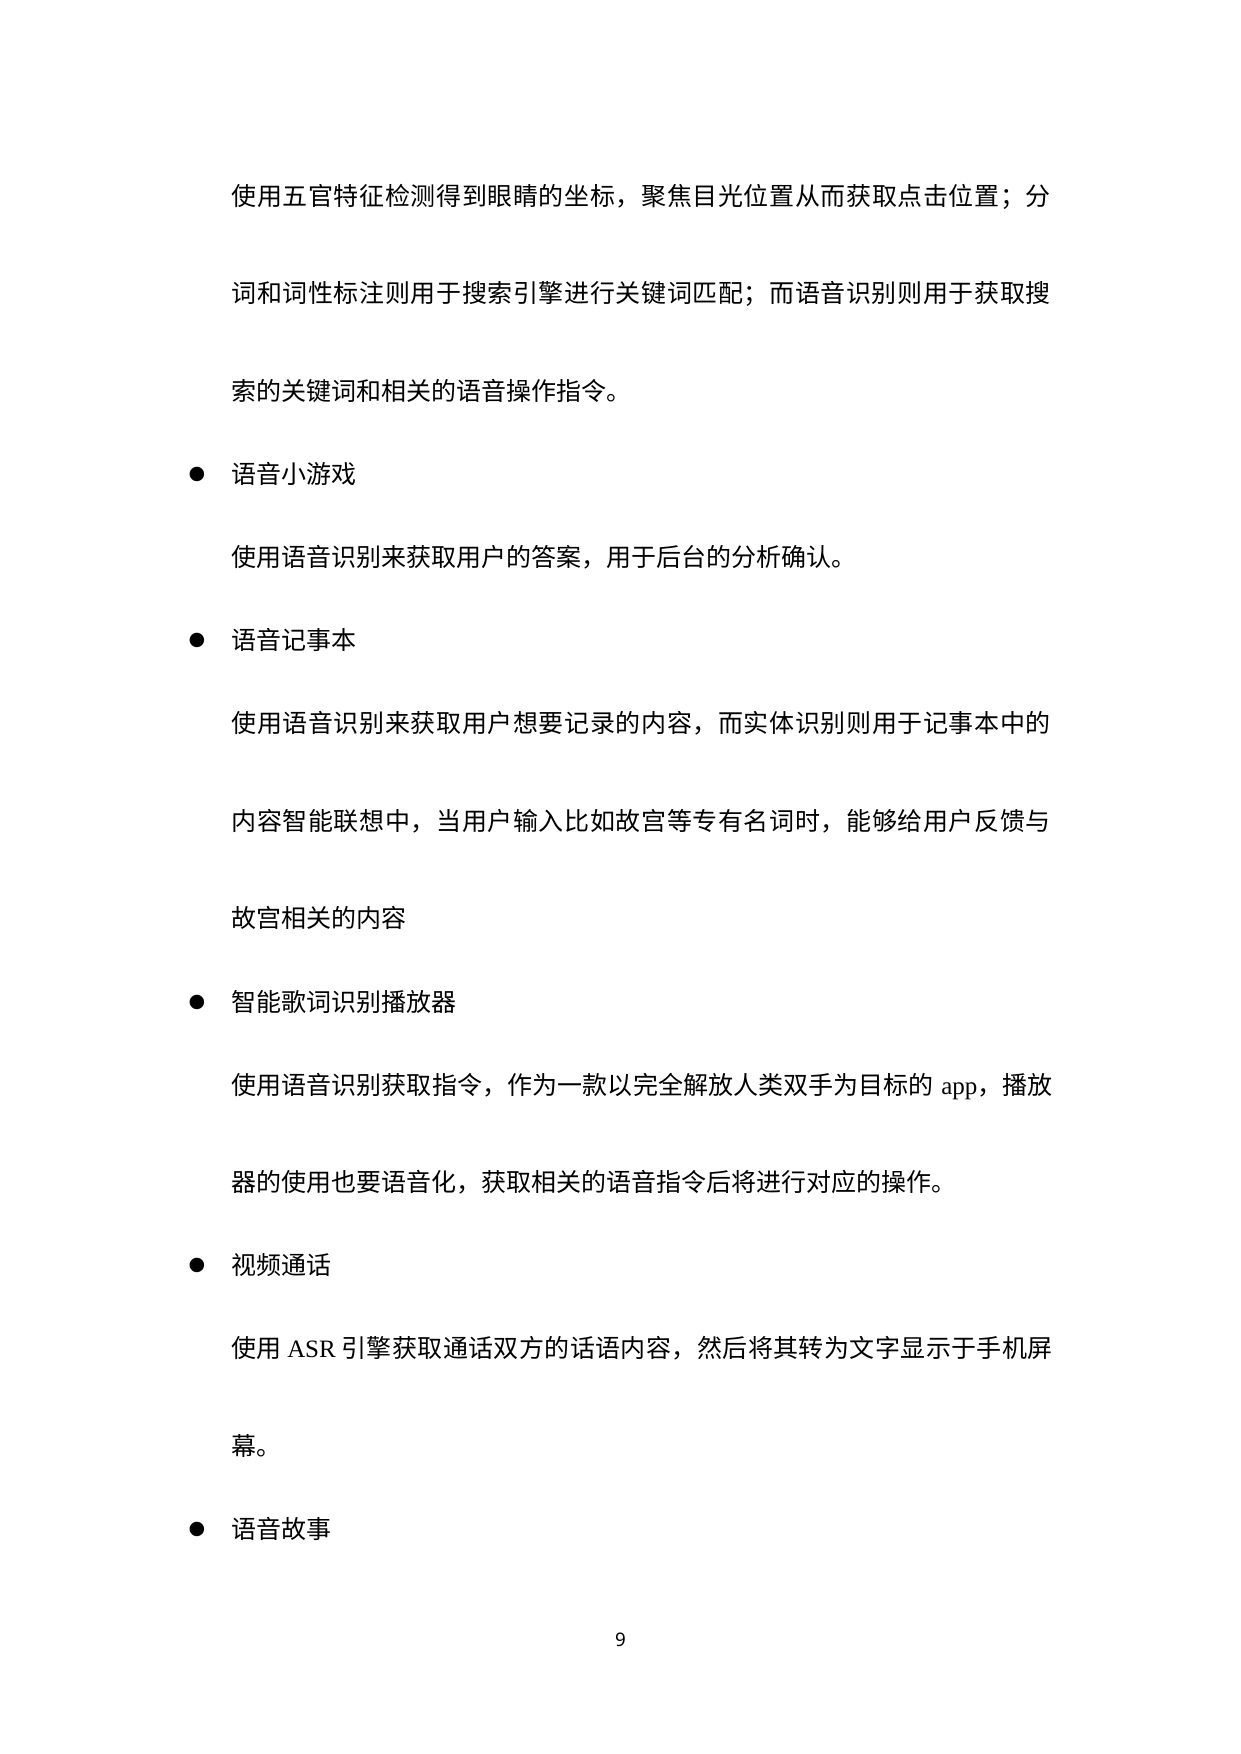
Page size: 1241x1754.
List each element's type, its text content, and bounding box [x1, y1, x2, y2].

list 语音记事本 [187, 606, 1053, 671]
list 使用ASR引擎获取通话双方的话语内容，然后将其转为文字显示于手机屏幕。 [231, 1314, 1053, 1477]
list 使用五官特征检测得到眼睛的坐标，聚焦目光位置从而获取点击位置；分词和词性标注则用于搜索引擎进行关键词匹配；而语音识别则用于获取搜索的关键词和相关的语音操作指令。 [231, 162, 1053, 422]
list 使用语音识别来获取用户想要记录的内容，而实体识别则用于记事本中的内容智能联想中，当用户输入比如故宫等专有名词时，能够给用户反馈与故宫相关的内容 [231, 689, 1053, 949]
list 智能歌词识别播放器 [187, 968, 1053, 1033]
list 使用语音识别获取指令，作为一款以完全解放人类双手为目标的app，播放器的使用也要语音化，获取相关的语音指令后将进行对应的操作。 [231, 1051, 1053, 1213]
list 视频通话 [187, 1231, 1053, 1296]
list 语音小游戏 [187, 440, 1053, 505]
list 语音故事 [187, 1495, 1053, 1560]
text 使用语音识别来获取用户的答案，用于后台的分析确认。 [187, 523, 1053, 588]
